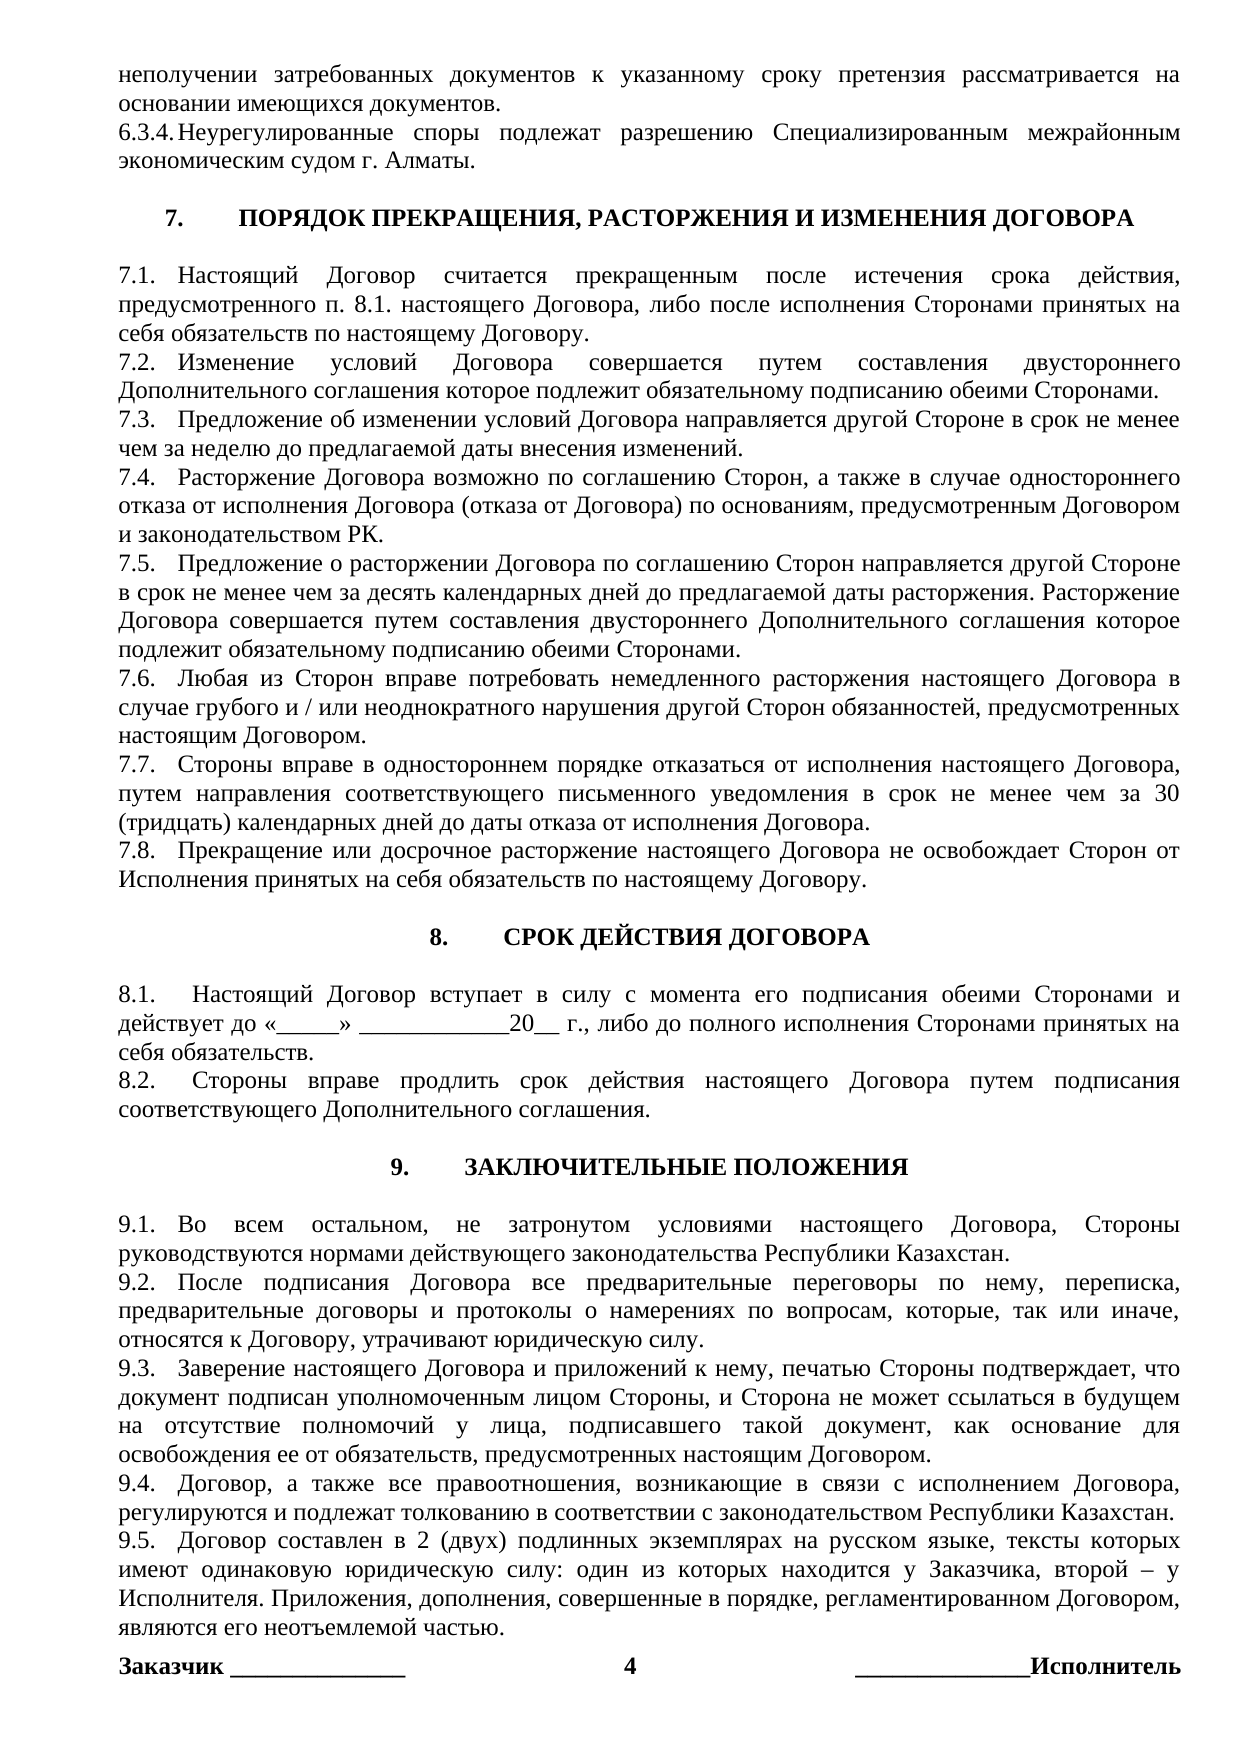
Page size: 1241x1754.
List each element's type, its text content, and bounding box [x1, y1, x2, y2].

list Настоящий Договор считается прекращенным после истечения срока действия, предусмотренного п. 8.1. настоящего Договора, либо после исполнения Сторонами принятых на себя обязательств по настоящему Договору. [118, 260, 1181, 347]
list Изменение условий Договора совершается путем составления двустороннего Дополнительного соглашения которое подлежит обязательному подписанию обеими Сторонами. [118, 347, 1181, 404]
list Заверение настоящего Договора и приложений к нему, печатью Стороны подтверждает, что документ подписан уполномоченным лицом Стороны, и Сторона не может ссылаться в будущем на отсутствие полномочий у лица, подписавшего такой документ, как основание для освобождения ее от обязательств, предусмотренных настоящим Договором. [118, 1353, 1181, 1468]
list Любая из Сторон вправе потребовать немедленного расторжения настоящего Договора в случае грубого и / или неоднократного нарушения другой Сторон обязанностей, предусмотренных настоящим Договором. [118, 663, 1181, 749]
subtitle ЗАКЛЮЧИТЕЛЬНЫЕ ПОЛОЖЕНИЯ [118, 1152, 1181, 1180]
list Стороны вправе в одностороннем порядке отказаться от исполнения настоящего Договора, путем направления соответствующего письменного уведомления в срок не менее чем за 30 (тридцать) календарных дней до даты отказа от исполнения Договора. [118, 749, 1181, 835]
subtitle СРОК ДЕЙСТВИЯ ДОГОВОРА [118, 922, 1181, 950]
list Неурегулированные споры подлежат разрешению Специализированным межрайонным экономическим судом г. Алматы. [118, 117, 1181, 174]
list Стороны вправе продлить срок действия настоящего Договора путем подписания соответствующего Дополнительного соглашения. [118, 1065, 1181, 1123]
list Договор, а также все правоотношения, возникающие в связи с исполнением Договора, регулируются и подлежат толкованию в соответствии с законодательством Республики Казахстан. [118, 1468, 1181, 1525]
list После подписания Договора все предварительные переговоры по нему, переписка, предварительные договоры и протоколы о намерениях по вопросам, которые, так или иначе, относятся к Договору, утрачивают юридическую силу. [118, 1267, 1181, 1353]
list Расторжение Договора возможно по соглашению Сторон, а также в случае одностороннего отказа от исполнения Договора (отказа от Договора) по основаниям, предусмотренным Договором и законодательством РК. [118, 462, 1181, 548]
list Во всем остальном, не затронутом условиями настоящего Договора, Стороны руководствуются нормами действующего законодательства Республики Казахстан. [118, 1209, 1181, 1267]
list Настоящий Договор вступает в силу с момента его подписания обеими Сторонами и действует до «_____» ____________20__ г., либо до полного исполнения Сторонами принятых на себя обязательств. [118, 979, 1181, 1065]
subtitle ПОРЯДОК ПРЕКРАЩЕНИЯ, РАСТОРЖЕНИЯ И ИЗМЕНЕНИЯ ДОГОВОРА [118, 203, 1181, 232]
list Предложение о расторжении Договора по соглашению Сторон направляется другой Стороне в срок не менее чем за десять календарных дней до предлагаемой даты расторжения. Расторжение Договора совершается путем составления двустороннего Дополнительного соглашения которое подлежит обязательному подписанию обеими Сторонами. [118, 548, 1181, 663]
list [118, 59, 1181, 117]
list Предложение об изменении условий Договора направляется другой Стороне в срок не менее чем за неделю до предлагаемой даты внесения изменений. [118, 404, 1181, 462]
list Договор составлен в 2 (двух) подлинных экземплярах на русском языке, тексты которых имеют одинаковую юридическую силу: один из которых находится у Заказчика, второй – у Исполнителя. Приложения, дополнения, совершенные в порядке, регламентированном Договором, являются его неотъемлемой частью. [118, 1525, 1181, 1640]
list Прекращение или досрочное расторжение настоящего Договора не освобождает Сторон от Исполнения принятых на себя обязательств по настоящему Договору. [118, 835, 1181, 893]
